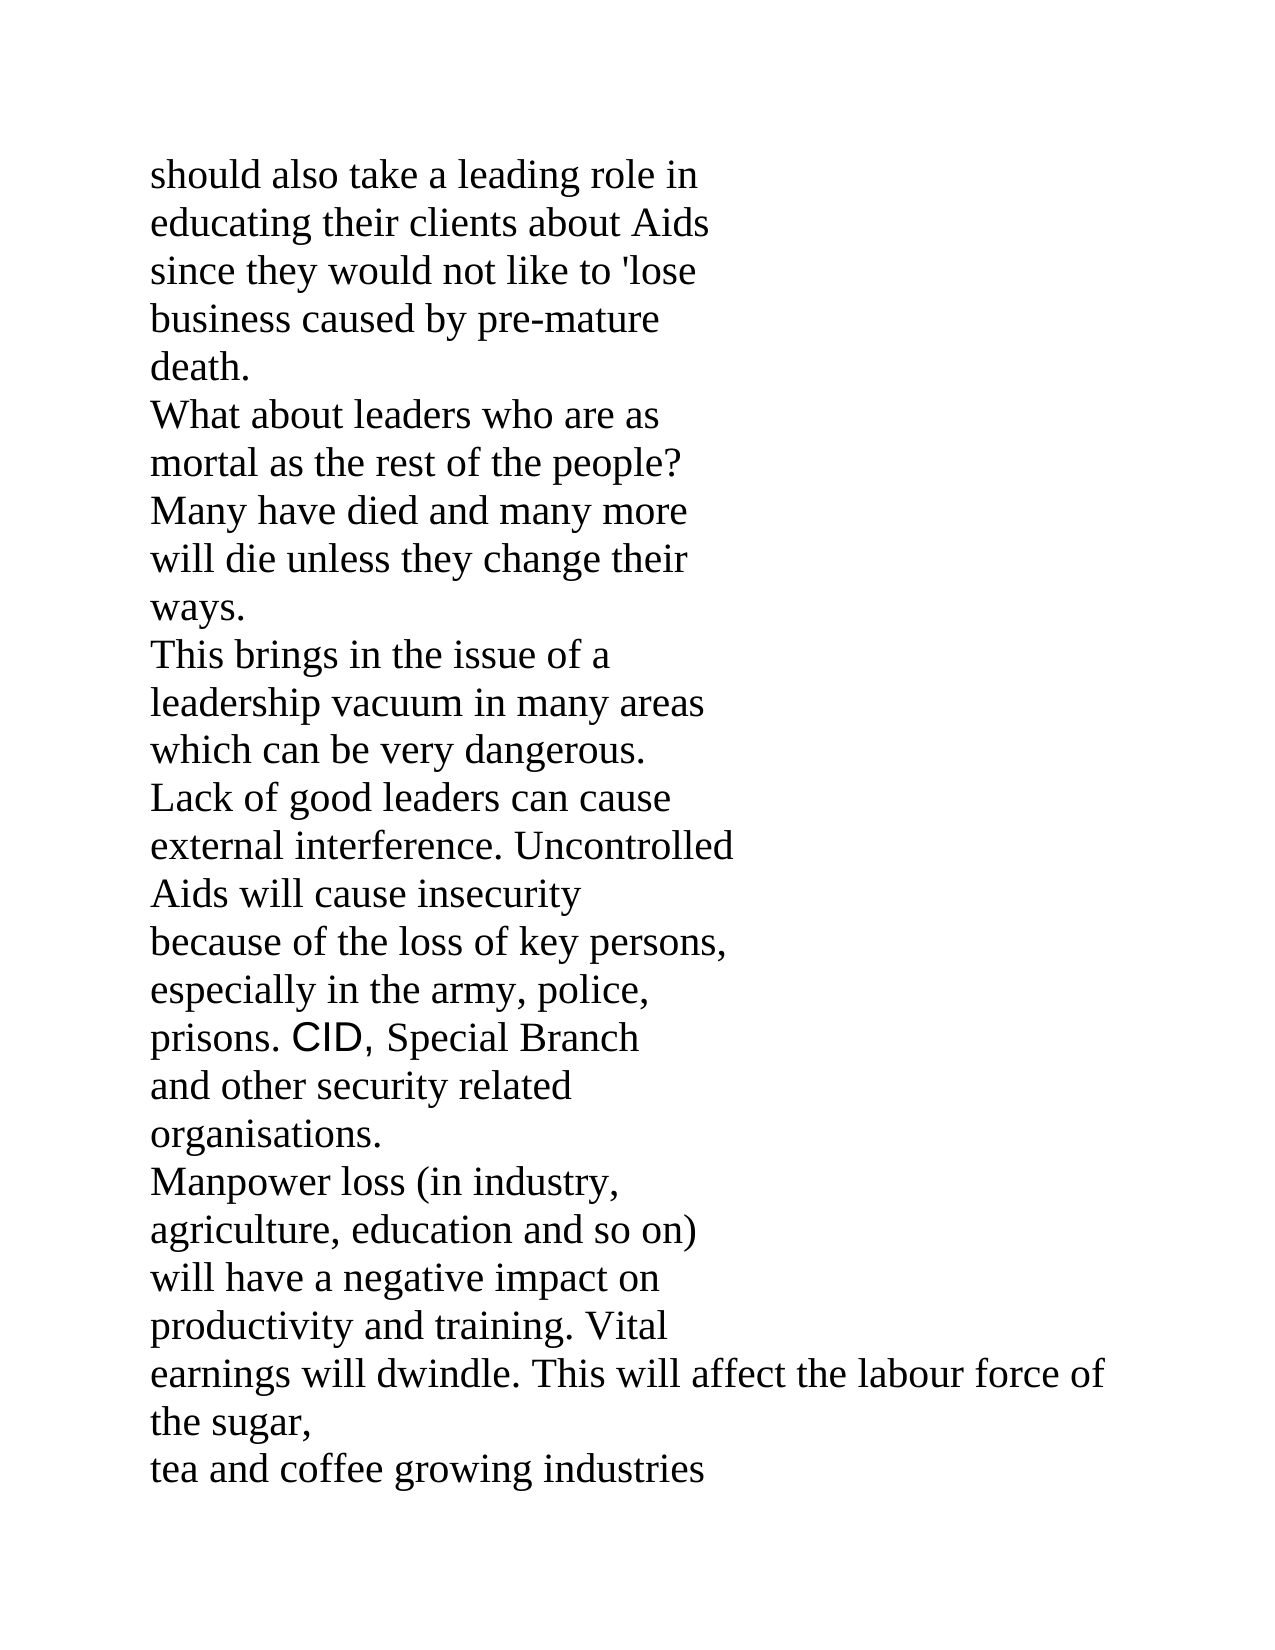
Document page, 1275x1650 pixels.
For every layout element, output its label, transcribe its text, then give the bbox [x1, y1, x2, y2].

text educating their clients about Aids [150, 198, 1125, 246]
text Lack of good leaders can cause [150, 773, 1125, 821]
text external interference. Uncontrolled [150, 821, 1125, 869]
text ways. [150, 581, 1125, 629]
text and other security related [150, 1061, 1125, 1108]
text This brings in the issue of a [150, 629, 1125, 677]
text tea and coffee growing industries [150, 1444, 1125, 1492]
text Aids will cause insecurity [150, 869, 1125, 917]
text especially in the army, police, [150, 964, 1125, 1012]
text earnings will dwindle. This will affect the labour force of the sugar, [150, 1348, 1125, 1444]
text productivity and training. Vital [150, 1300, 1125, 1348]
text mortal as the rest of the people? [150, 437, 1125, 485]
text because of the loss of key persons, [150, 917, 1125, 964]
text What about leaders who are as [150, 389, 1125, 437]
text should also take a leading role in [150, 150, 1125, 198]
text will die unless they change their [150, 533, 1125, 581]
text prisons. CID, Special Branch [150, 1012, 1125, 1061]
text leadership vacuum in many areas [150, 677, 1125, 725]
text will have a negative impact on [150, 1252, 1125, 1300]
text Manpower loss (in industry, [150, 1156, 1125, 1204]
text death. [150, 342, 1125, 389]
text agriculture, education and so on) [150, 1204, 1125, 1252]
text Many have died and many more [150, 485, 1125, 533]
text which can be very dangerous. [150, 725, 1125, 773]
text business caused by pre-mature [150, 294, 1125, 342]
text since they would not like to 'lose [150, 246, 1125, 294]
text organisations. [150, 1108, 1125, 1156]
